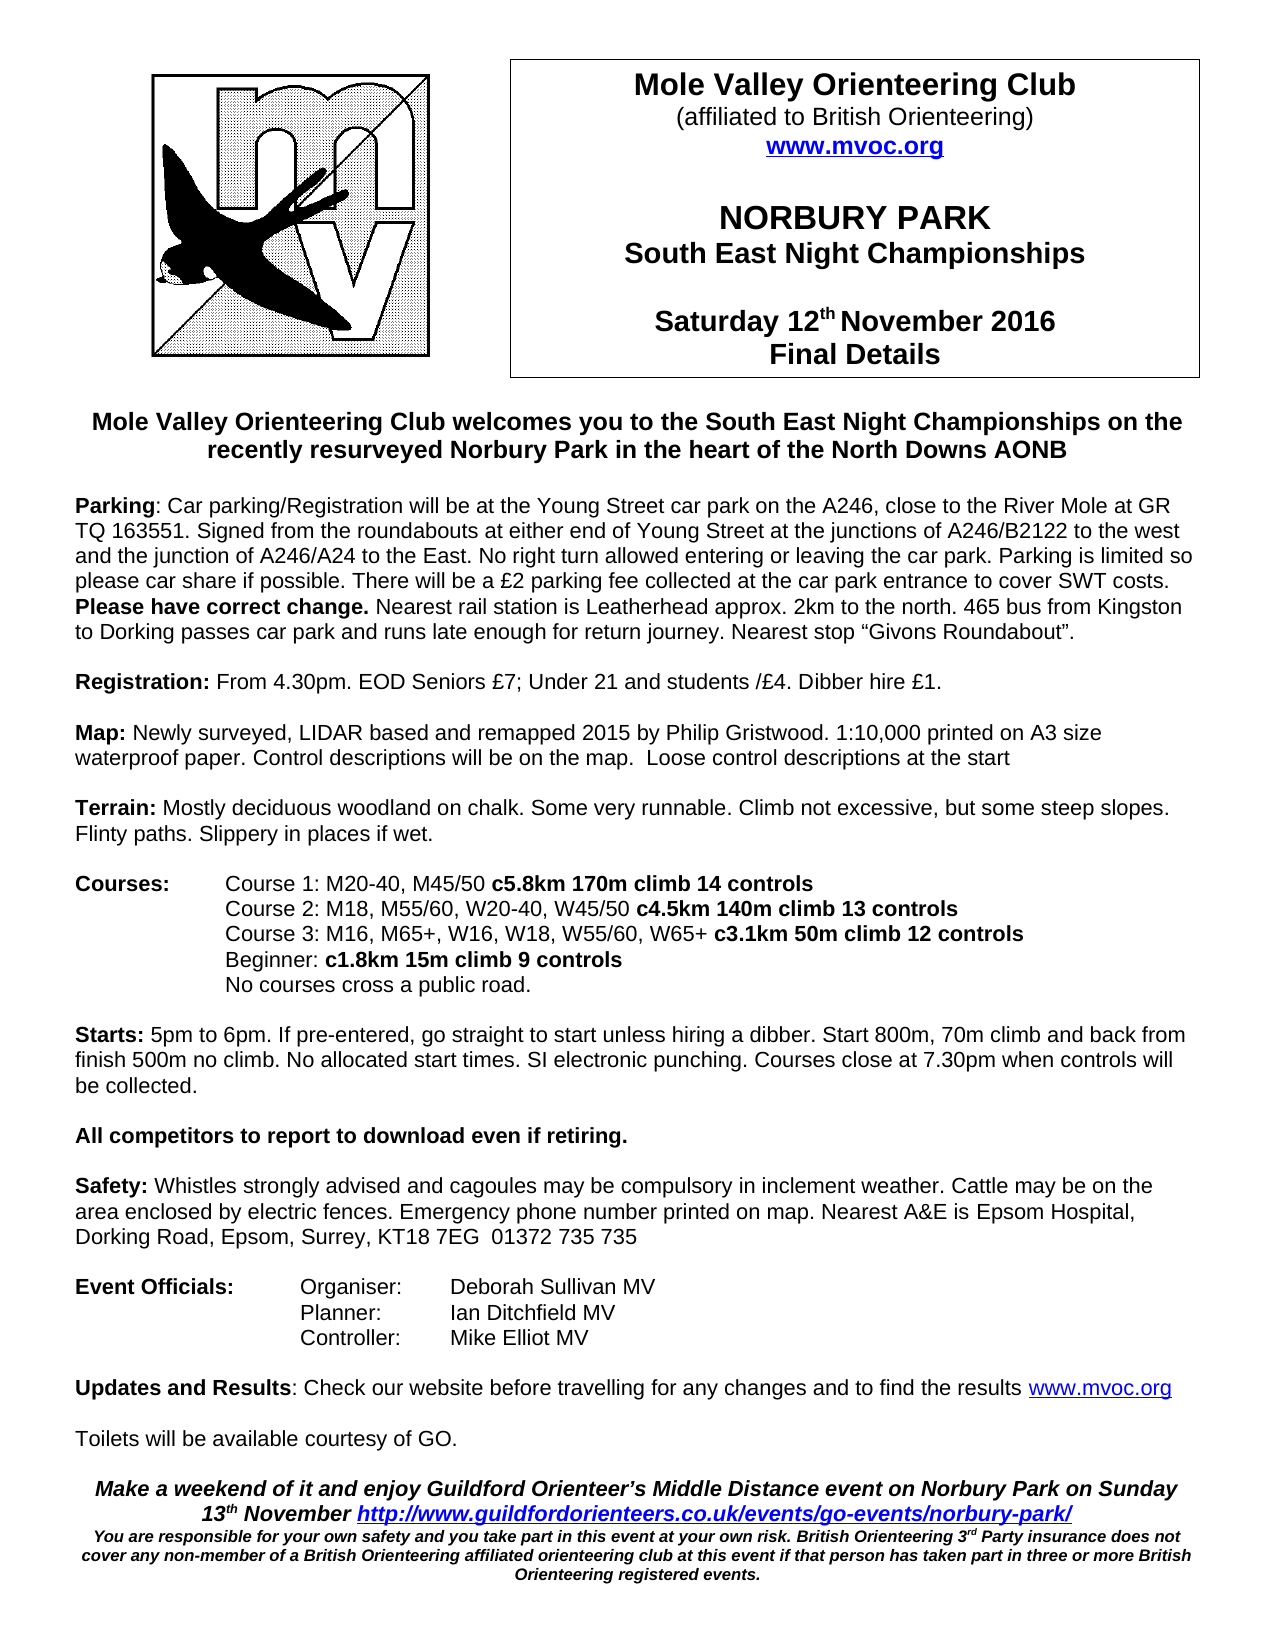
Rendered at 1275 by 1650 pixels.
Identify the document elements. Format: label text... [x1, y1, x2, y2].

text Beginner: c1.8km 15m climb 9 controls [150, 947, 1200, 972]
text Course 3: M16, M65+, W16, W18, W55/60, W65+ c3.1km 50m climb 12 controls [150, 921, 1200, 947]
text Registration: From 4.30pm. EOD Seniors £7; Under 21 and students /£4. Dibber hire £1. [75, 669, 1200, 694]
text Planner: Ian Ditchfield MV [225, 1299, 1200, 1325]
text Controller: Mike Elliot MV [225, 1325, 1200, 1350]
text Event Officials: Organiser: Deborah Sullivan MV [75, 1274, 1200, 1299]
text You are responsible for your own safety and you take part in this event at your own risk. British Orienteering 3rd Party insurance does not cover any non-member of a British Orienteering affiliated orienteering club at this event if that person has taken part in three or more British Orienteering registered events. [75, 1526, 1200, 1584]
text No courses cross a public road. [150, 972, 1200, 997]
text Safety: Whistles strongly advised and cagoules may be compulsory in inclement weather. Cattle may be on the area enclosed by electric fences. Emergency phone number printed on map. Nearest A&E is Epsom Hospital, Dorking Road, Epsom, Surrey, KT18 7EG 01372 735 735 [75, 1173, 1200, 1249]
text Courses: Course 1: M20-40, M45/50 c5.8km 170m climb 14 controls [75, 871, 1200, 896]
text Parking: Car parking/Registration will be at the Young Street car park on the A246, close to the River Mole at GR TQ 163551. Signed from the roundabouts at either end of Young Street at the junctions of A246/B2122 to the west and the junction of A246/A24 to the East. No right turn allowed entering or leaving the car park. Parking is limited so please car share if possible. There will be a £2 parking fee collected at the car park entrance to cover SWT costs. Please have correct change. Nearest rail station is Leatherhead approx. 2km to the north. 465 bus from Kingston to Dorking passes car park and runs late enough for return journey. Nearest stop “Givons Roundabout”. [75, 493, 1200, 644]
text Toilets will be available courtesy of GO. [75, 1426, 1200, 1451]
text Make a weekend of it and enjoy Guildford Orienteer’s Middle Distance event on Norbury Park on Sunday 13th November http://www.guildfordorienteers.co.uk/events/go-events/norbury-park/ [75, 1476, 1200, 1526]
table_header [75, 59, 510, 377]
text Starts: 5pm to 6pm. If pre-entered, go straight to start unless hiring a dibber. Start 800m, 70m climb and back from finish 500m no climb. No allocated start times. SI electronic punching. Courses close at 7.30pm when controls will be collected. [75, 1022, 1200, 1098]
text Course 2: M18, M55/60, W20-40, W45/50 c4.5km 140m climb 13 controls [150, 896, 1200, 921]
text Map: Newly surveyed, LIDAR based and remapped 2015 by Philip Gristwood. 1:10,000 printed on A3 size waterproof paper. Control descriptions will be on the map. Loose control descriptions at the start [75, 720, 1200, 770]
text All competitors to report to download even if retiring. [75, 1123, 1200, 1148]
text Mole Valley Orienteering Club welcomes you to the South East Night Championships on the recently resurveyed Norbury Park in the heart of the North Downs AONB [75, 407, 1200, 464]
text Terrain: Mostly deciduous woodland on chalk. Some very runnable. Climb not excessive, but some steep slopes. Flinty paths. Slippery in places if wet. [75, 795, 1200, 846]
picture [135, 60, 451, 377]
table_header Mole Valley Orienteering Club (affiliated to British Orienteering) www.mvoc.org NORBURY PARK South East Night Championships Saturday 12th November 2016 Final Details [511, 60, 1199, 377]
text Updates and Results: Check our website before travelling for any changes and to find the results www.mvoc.org [75, 1375, 1200, 1400]
